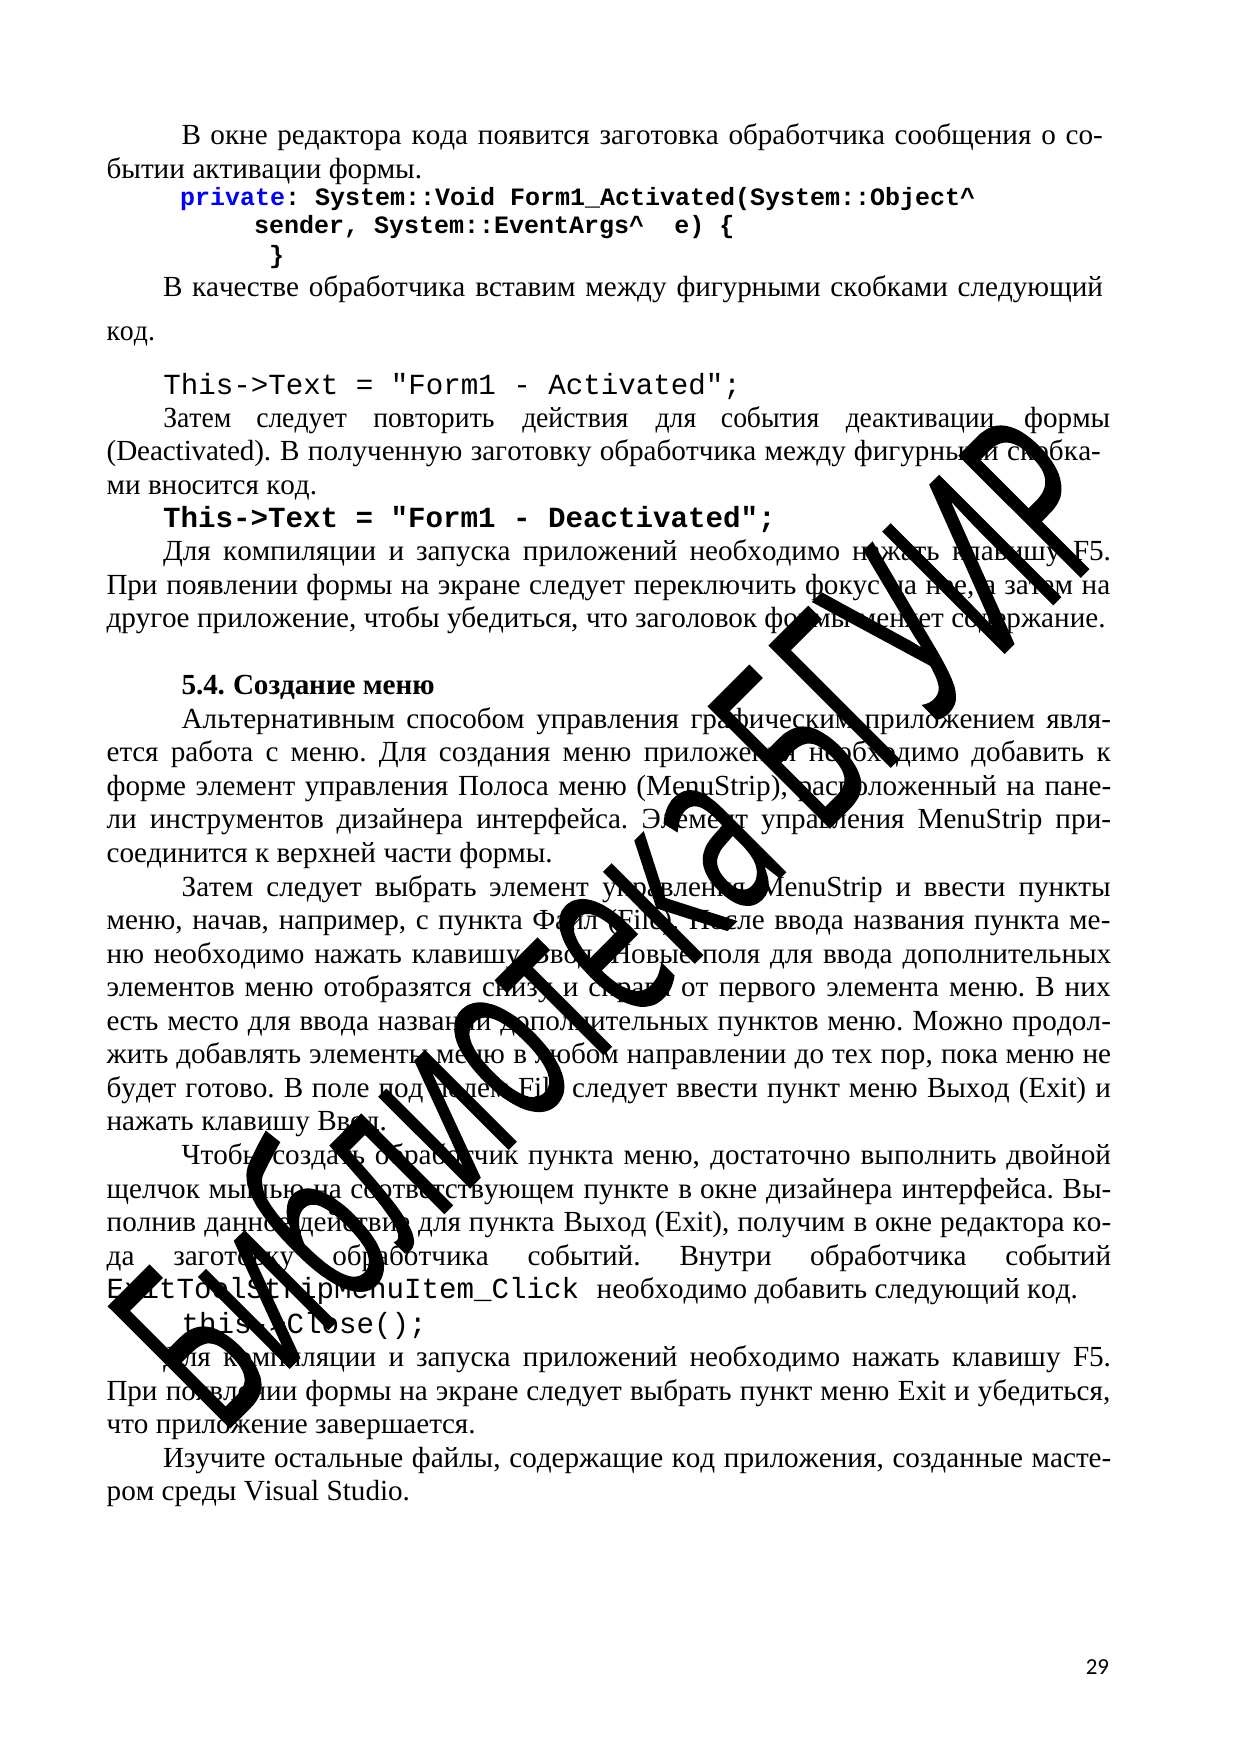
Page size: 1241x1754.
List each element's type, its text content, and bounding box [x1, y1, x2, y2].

text This->Text = "Form1 - Activated"; [163, 368, 1240, 401]
text Чтобы создать обработчик пункта меню, достаточно выполнить двойной щелчок мышью на соответствующем пункте в окне дизайнера интерфейса. Вы- полнив данное действие для пункта Выход (Exit), получим в окне редактора ко- да заготовку обработчика событий. Внутри обработчика событий ExitToolStripMenuItem_Click необходимо добавить следующий код. [106, 1137, 1111, 1308]
text Затем следует повторить действия для события деактивации формы [163, 401, 1240, 433]
text В качестве обработчика вставим между фигурными скобками следующий [163, 269, 1240, 303]
text Альтернативным способом управления графическим приложением явля- ется работа с меню. Для создания меню приложения необходимо добавить к форме элемент управления Полоса меню (MenuStrip), расположенный на пане- ли инструментов дизайнера интерфейса. Элемент управления MenuStrip при- соединится к верхней части формы. [106, 701, 1111, 869]
subtitle This->Text = "Form1 - Deactivated"; [163, 501, 1240, 534]
text код. [106, 313, 157, 347]
text Изучите остальные файлы, содержащие код приложения, созданные масте- ром среды Visual Studio. [106, 1440, 1111, 1507]
text this->Close(); [181, 1308, 1240, 1340]
subtitle Создание меню [181, 667, 1240, 701]
text Для компиляции и запуска приложений необходимо нажать клавишу F5. При появлении формы на экране следует выбрать пункт меню Exit и убедиться, что приложение завершается. [106, 1340, 1111, 1440]
text (Deactivated). В полученную заготовку обработчика между фигурными скобка- ми вносится код. [106, 433, 1110, 501]
text private: System::Void Form1_Activated(System::Object^ sender, System::EventArgs^ e) { [180, 185, 976, 241]
text } [269, 242, 1240, 269]
text В окне редактора кода появится заготовка обработчика сообщения о со- бытии активации формы. [106, 117, 1110, 184]
text Для компиляции и запуска приложений необходимо нажать клавишу F5. При появлении формы на экране следует переключить фокус на нее, а затем на другое приложение, чтобы убедиться, что заголовок формы меняет содержание. [106, 534, 1111, 633]
text Затем следует выбрать элемент управления MenuStrip и ввести пункты меню, начав, например, с пункта Файл (File). После ввода названия пункта ме- ню необходимо нажать клавишу Ввод. Новые поля для ввода дополнительных элементов меню отобразятся снизу и справа от первого элемента меню. В них есть место для ввода названий дополнительных пунктов меню. Можно продол- жить добавлять элементы меню в любом направлении до тех пор, пока меню не будет готово. В поле под полем File следует ввести пункт меню Выход (Exit) и нажать клавишу Ввод. [106, 869, 1111, 1137]
